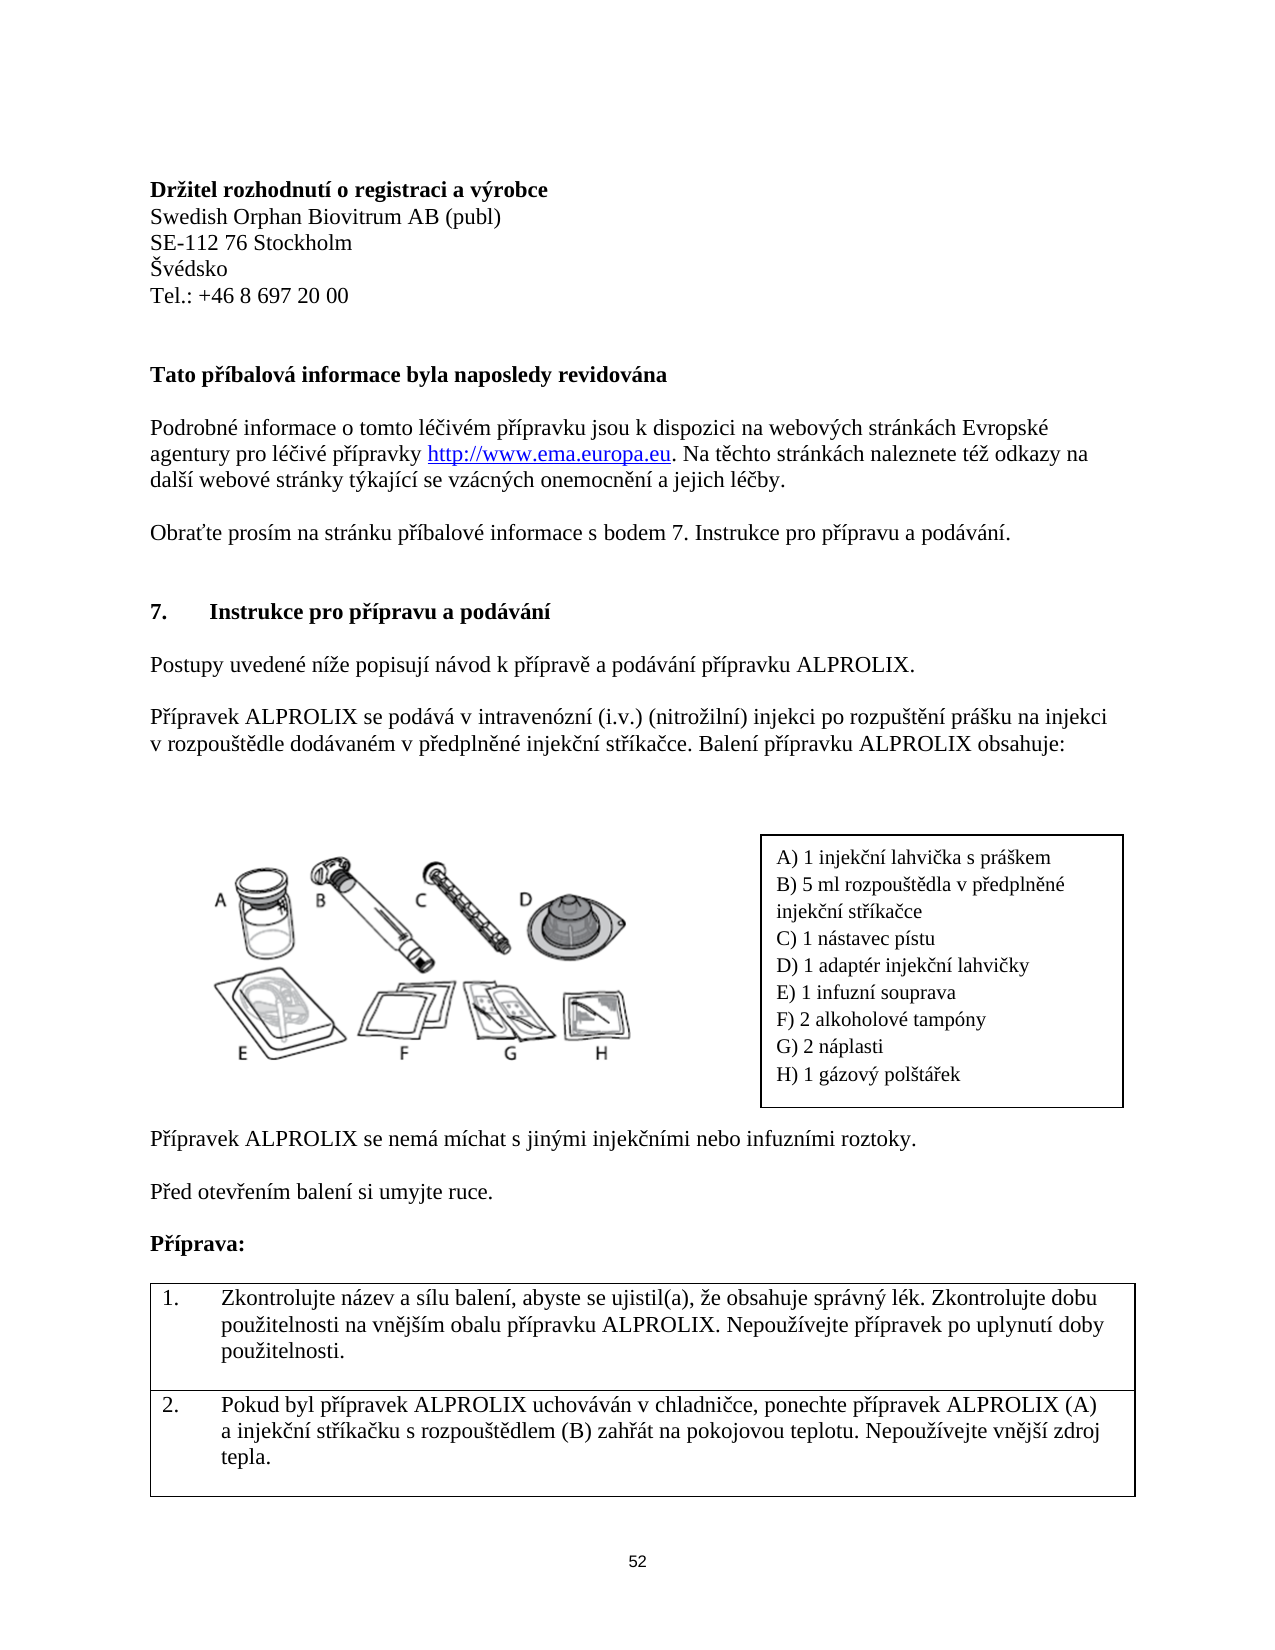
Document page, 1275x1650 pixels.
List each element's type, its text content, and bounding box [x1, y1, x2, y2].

picture [181, 851, 637, 1066]
text Obraťte prosím na stránku příbalové informace s bodem 7. Instrukce pro přípravu a podávání. [150, 519, 1125, 545]
table_header 1. Zkontrolujte název a sílu balení, abyste se ujistil(a), že obsahuje správný lék. Zkontrolujte dobu použitelnosti na vnějším obalu přípravku ALPROLIX. Nepoužívejte přípravek po uplynutí doby použitelnosti. [151, 1284, 1134, 1390]
text SE-112 76 Stockholm [150, 229, 1125, 255]
text Držitel rozhodnutí o registraci a výrobce [150, 176, 1125, 203]
text Swedish Orphan Biovitrum AB (publ) [150, 203, 1125, 229]
text Podrobné informace o tomto léčivém přípravku jsou k dispozici na webových stránkách Evropské agentury pro léčivé přípravky http://www.ema.europa.eu. Na těchto stránkách naleznete též odkazy na další webové stránky týkající se vzácných onemocnění a jejich léčby. [150, 413, 1125, 493]
text Postupy uvedené níže popisují návod k přípravě a podávání přípravku ALPROLIX. [150, 651, 1125, 677]
table_cell 2. Pokud byl přípravek ALPROLIX uchováván v chladničce, ponechte přípravek ALPROLIX (A) a injekční stříkačku s rozpouštědlem (B) zahřát na pokojovou teplotu. Nepoužívejte vnější zdroj tepla. [151, 1391, 1134, 1496]
text Přípravek ALPROLIX se nemá míchat s jinými injekčními nebo infuzními roztoky. [150, 1125, 1125, 1151]
text Švédsko [150, 255, 1125, 282]
text Přípravek ALPROLIX se podává v intravenózní (i.v.) (nitrožilní) injekci po rozpuštění prášku na injekci v rozpouštědle dodávaném v předplněné injekční stříkačce. Balení přípravku ALPROLIX obsahuje: [150, 703, 1125, 756]
text 7. Instrukce pro přípravu a podávání [150, 598, 1125, 624]
text Tel.: +46 8 697 20 00 [150, 282, 1125, 308]
list Před otevřením balení si umyjte ruce. [150, 1178, 1125, 1204]
text Tato příbalová informace byla naposledy revidována [150, 361, 1125, 387]
list Příprava: [150, 1231, 1125, 1257]
